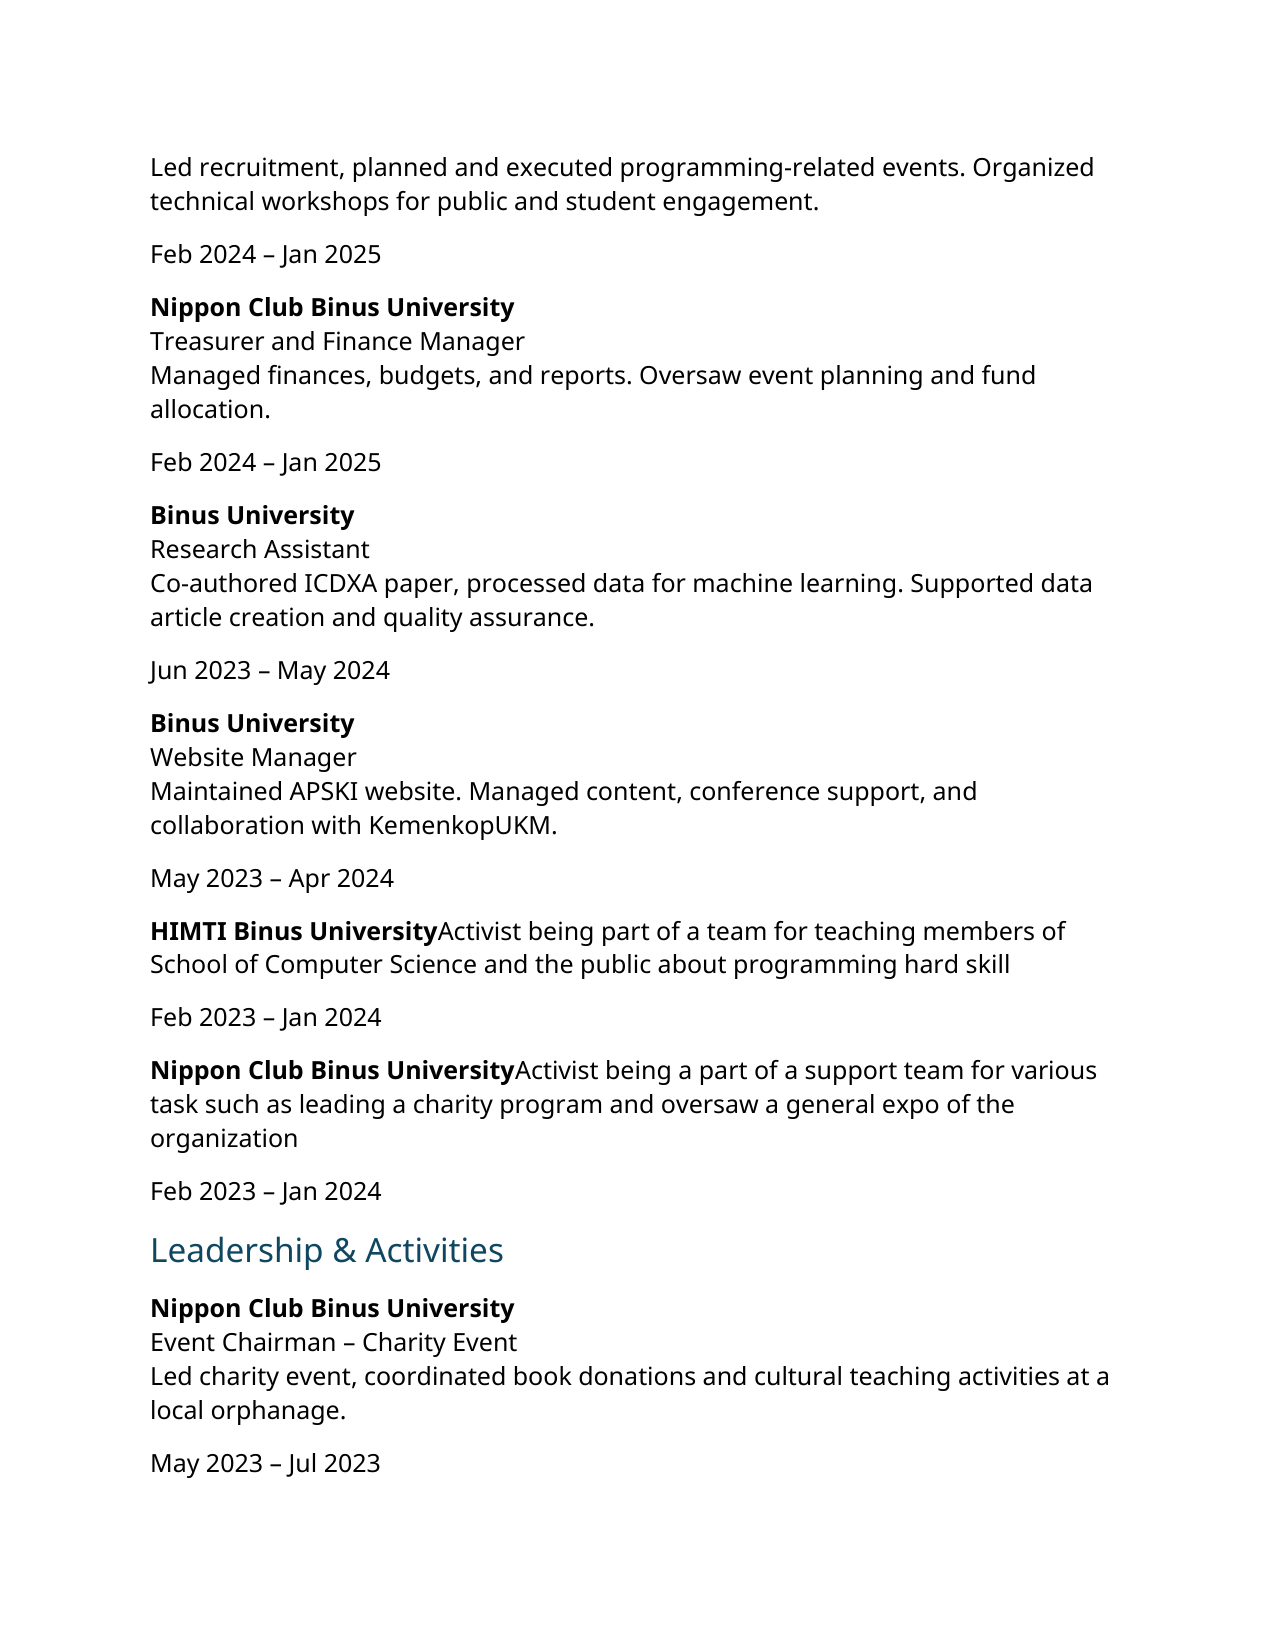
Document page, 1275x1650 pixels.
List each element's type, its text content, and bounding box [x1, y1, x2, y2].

text Feb 2024 – Jan 2025 [150, 445, 1125, 479]
text Binus University Research Assistant Co-authored ICDXA paper, processed data for machine learning. Supported data article creation and quality assurance. [150, 497, 1125, 634]
text May 2023 – Jul 2023 [150, 1446, 1125, 1480]
text Feb 2023 – Jan 2024 [150, 1000, 1125, 1034]
text Nippon Club Binus UniversityActivist being a part of a support team for various task such as leading a charity program and oversaw a general expo of the organization [150, 1053, 1125, 1155]
text May 2023 – Apr 2024 [150, 860, 1125, 894]
text Feb 2023 – Jan 2024 [150, 1174, 1125, 1208]
text Nippon Club Binus University Treasurer and Finance Manager Managed finances, budgets, and reports. Oversaw event planning and fund allocation. [150, 290, 1125, 426]
text Feb 2024 – Jan 2025 [150, 237, 1125, 271]
text Nippon Club Binus University Event Chairman – Charity Event Led charity event, coordinated book donations and cultural teaching activities at a local orphanage. [150, 1291, 1125, 1427]
text Jun 2023 – May 2024 [150, 652, 1125, 687]
text Binus University Website Manager Maintained APSKI website. Managed content, conference support, and collaboration with KemenkopUKM. [150, 705, 1125, 842]
subtitle Leadership & Activities [150, 1227, 1125, 1272]
text HIMTI Binus UniversityActivist being part of a team for teaching members of School of Computer Science and the public about programming hard skill [150, 913, 1125, 981]
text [150, 150, 1125, 218]
